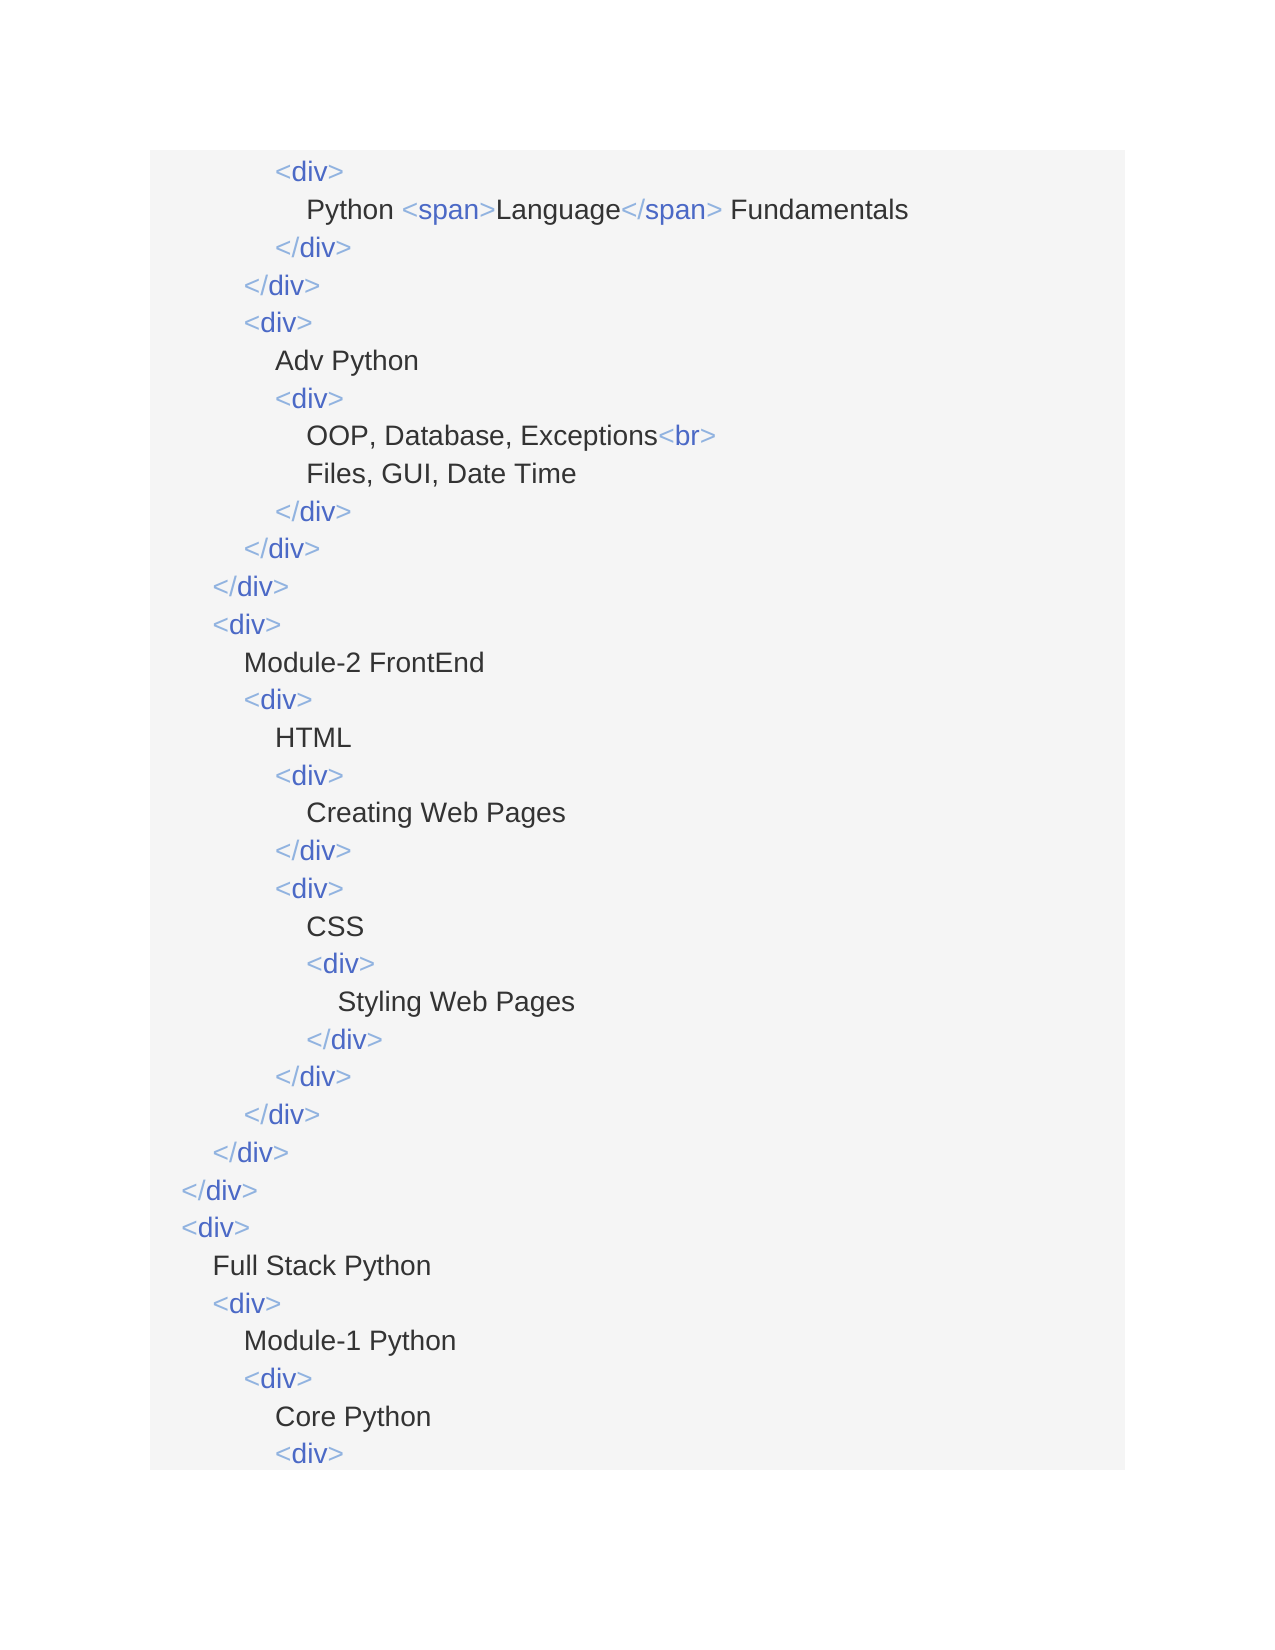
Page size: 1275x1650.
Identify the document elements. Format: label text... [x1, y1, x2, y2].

text <div> [150, 150, 1125, 188]
text </div> [150, 1055, 1125, 1093]
text <div> [150, 1206, 1125, 1243]
text Files, GUI, Date Time [150, 452, 1125, 489]
text <div> [150, 301, 1125, 338]
text </div> [150, 1168, 1125, 1206]
text </div> [150, 1093, 1125, 1130]
text </div> [150, 565, 1125, 602]
text <div> [150, 1432, 1125, 1470]
text Full Stack Python [150, 1243, 1125, 1281]
text <div> [150, 602, 1125, 640]
text <div> [150, 376, 1125, 414]
text Core Python [150, 1394, 1125, 1432]
text OOP, Database, Exceptions<br> [150, 414, 1125, 452]
text </div> [150, 1130, 1125, 1168]
text Python <span>Language</span> Fundamentals [150, 188, 1125, 225]
text </div> [150, 263, 1125, 301]
text Adv Python [150, 338, 1125, 376]
text <div> [150, 1281, 1125, 1319]
text </div> [150, 829, 1125, 866]
text <div> [150, 866, 1125, 904]
text <div> [150, 678, 1125, 716]
text Styling Web Pages [150, 979, 1125, 1017]
text Module-1 Python [150, 1319, 1125, 1357]
text </div> [150, 1017, 1125, 1055]
text </div> [150, 489, 1125, 527]
text </div> [150, 527, 1125, 565]
text Creating Web Pages [150, 791, 1125, 829]
text <div> [150, 942, 1125, 979]
text <div> [150, 753, 1125, 791]
text <div> [150, 1357, 1125, 1394]
text HTML [150, 716, 1125, 753]
text </div> [150, 225, 1125, 263]
text Module-2 FrontEnd [150, 640, 1125, 678]
text CSS [150, 904, 1125, 942]
